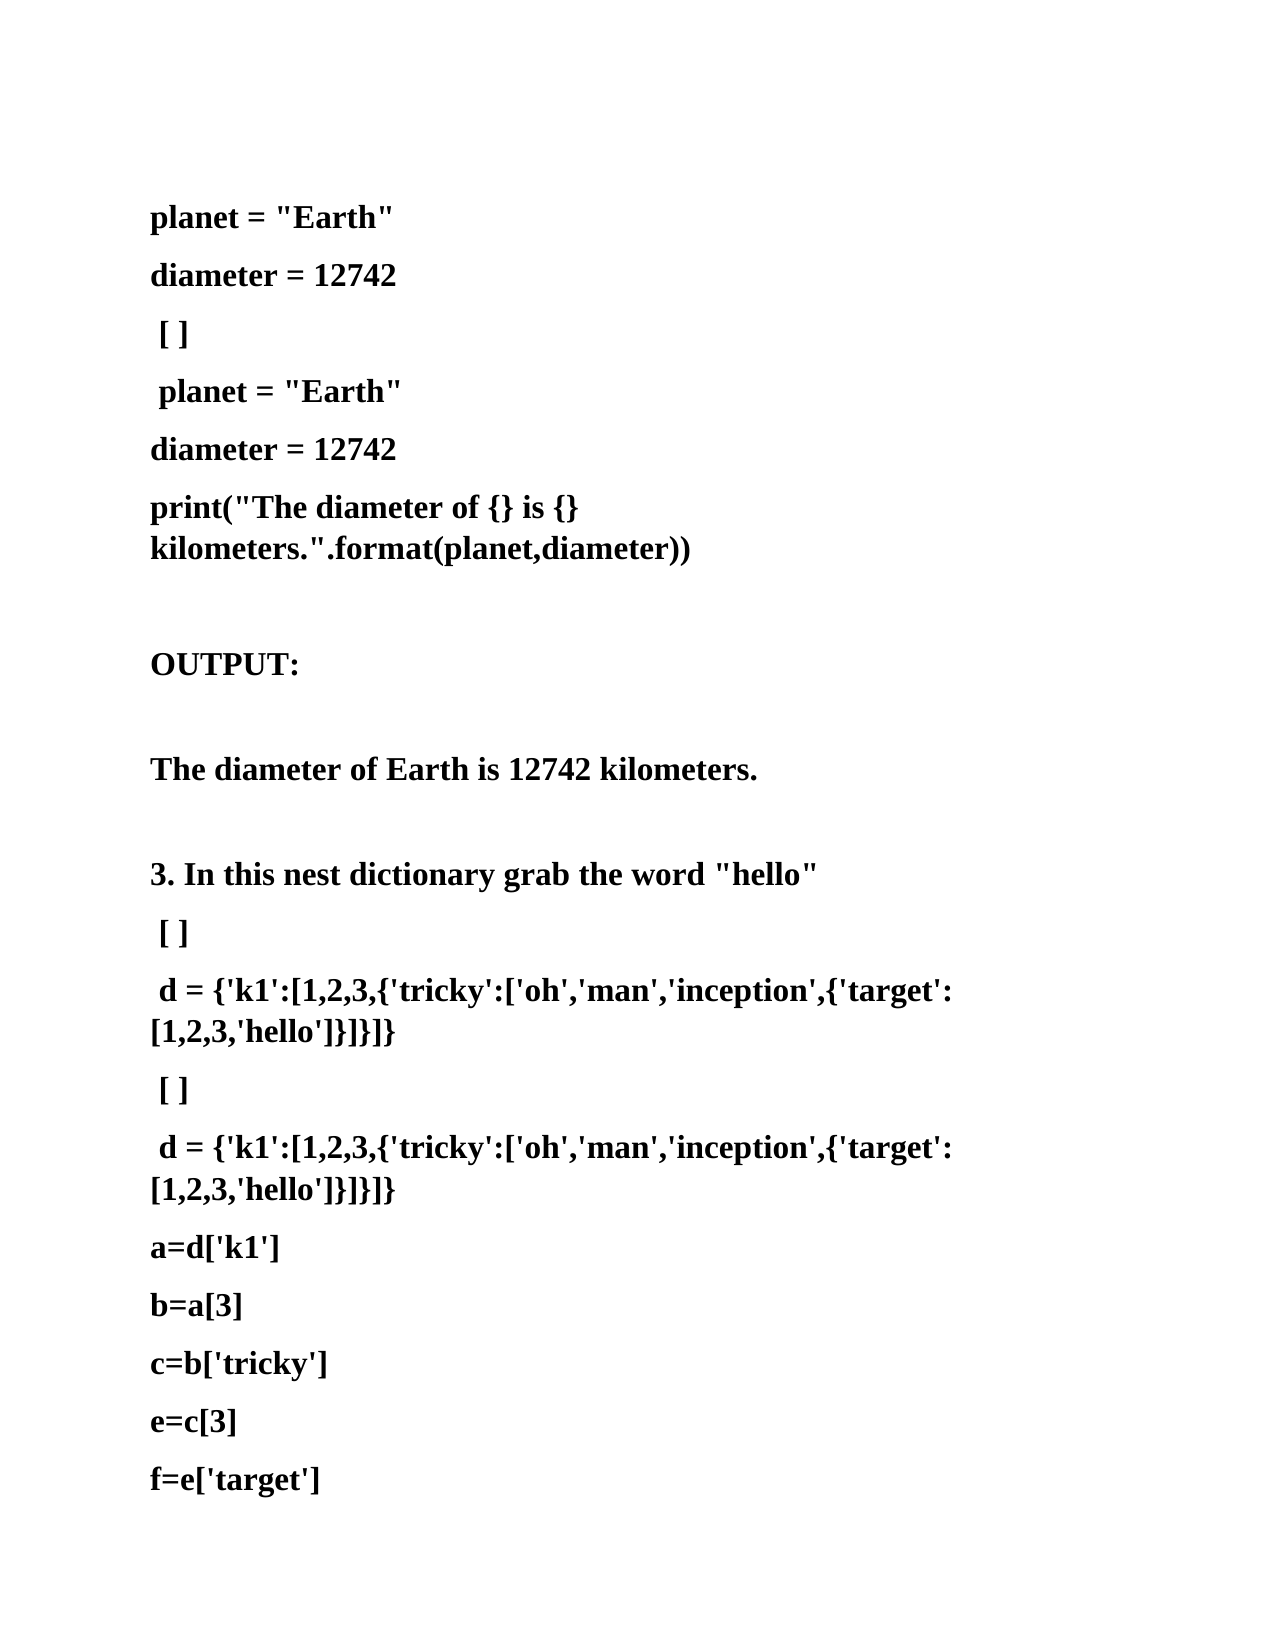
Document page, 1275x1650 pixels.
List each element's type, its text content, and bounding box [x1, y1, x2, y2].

text [ ] [150, 912, 1125, 951]
text [ ] [150, 313, 1125, 351]
text print("The diameter of {} is {} kilometers.".format(planet,diameter)) [150, 487, 1125, 567]
text The diameter of Earth is 12742 kilometers. [150, 749, 1125, 788]
text d = {'k1':[1,2,3,{'tricky':['oh','man','inception',{'target':[1,2,3,'hello']}]}]} [150, 970, 1125, 1050]
text 3. In this nest dictionary grab the word "hello" [150, 854, 1125, 892]
text planet = "Earth" [150, 197, 1125, 235]
text d = {'k1':[1,2,3,{'tricky':['oh','man','inception',{'target':[1,2,3,'hello']}]}]} [150, 1128, 1125, 1207]
text c=b['tricky'] [150, 1343, 1125, 1381]
text b=a[3] [150, 1285, 1125, 1323]
text diameter = 12742 [150, 429, 1125, 467]
text a=d['k1'] [150, 1227, 1125, 1265]
text OUTPUT: [150, 644, 1125, 683]
text planet = "Earth" [150, 371, 1125, 409]
text f=e['target'] [150, 1459, 1125, 1497]
text diameter = 12742 [150, 255, 1125, 293]
text e=c[3] [150, 1401, 1125, 1439]
text [ ] [150, 1069, 1125, 1108]
